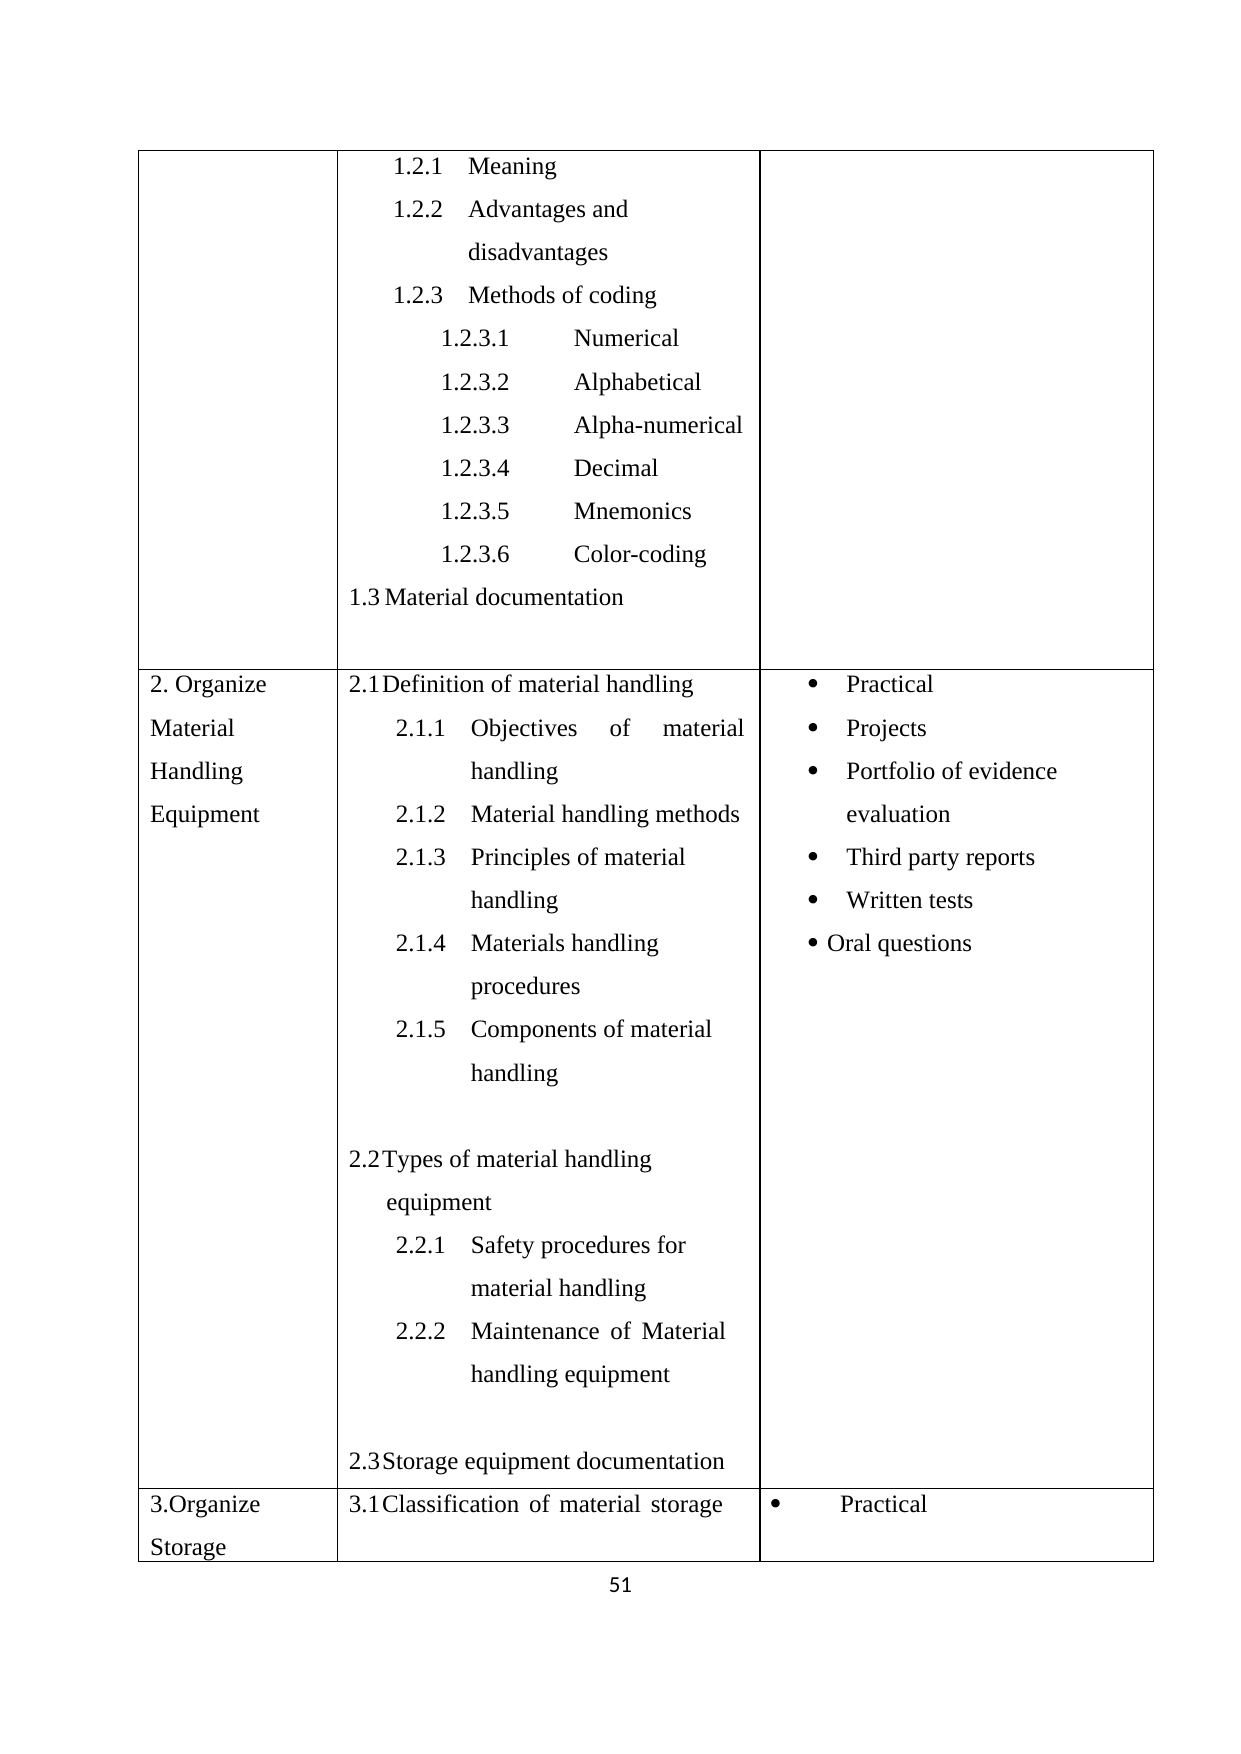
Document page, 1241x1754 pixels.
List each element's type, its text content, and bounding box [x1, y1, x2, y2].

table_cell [761, 151, 1153, 668]
table_cell Definition of material handling Objectives of material handling Material handling methods Principles of material handling Materials handling procedures Components of material handling Types of material handling equipment Safety procedures for material handling Maintenance of Material handling equipment Storage equipment documentation [338, 670, 759, 1488]
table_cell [338, 151, 759, 668]
table_cell Practical Projects Portfolio of evidence evaluation Third party reports Written tests Oral questions [761, 670, 1153, 1488]
table_cell 2. Organize Material Handling Equipment [139, 670, 337, 1488]
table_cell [139, 1489, 337, 1561]
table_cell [761, 1489, 1153, 1561]
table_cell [139, 151, 337, 668]
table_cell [338, 1489, 759, 1561]
